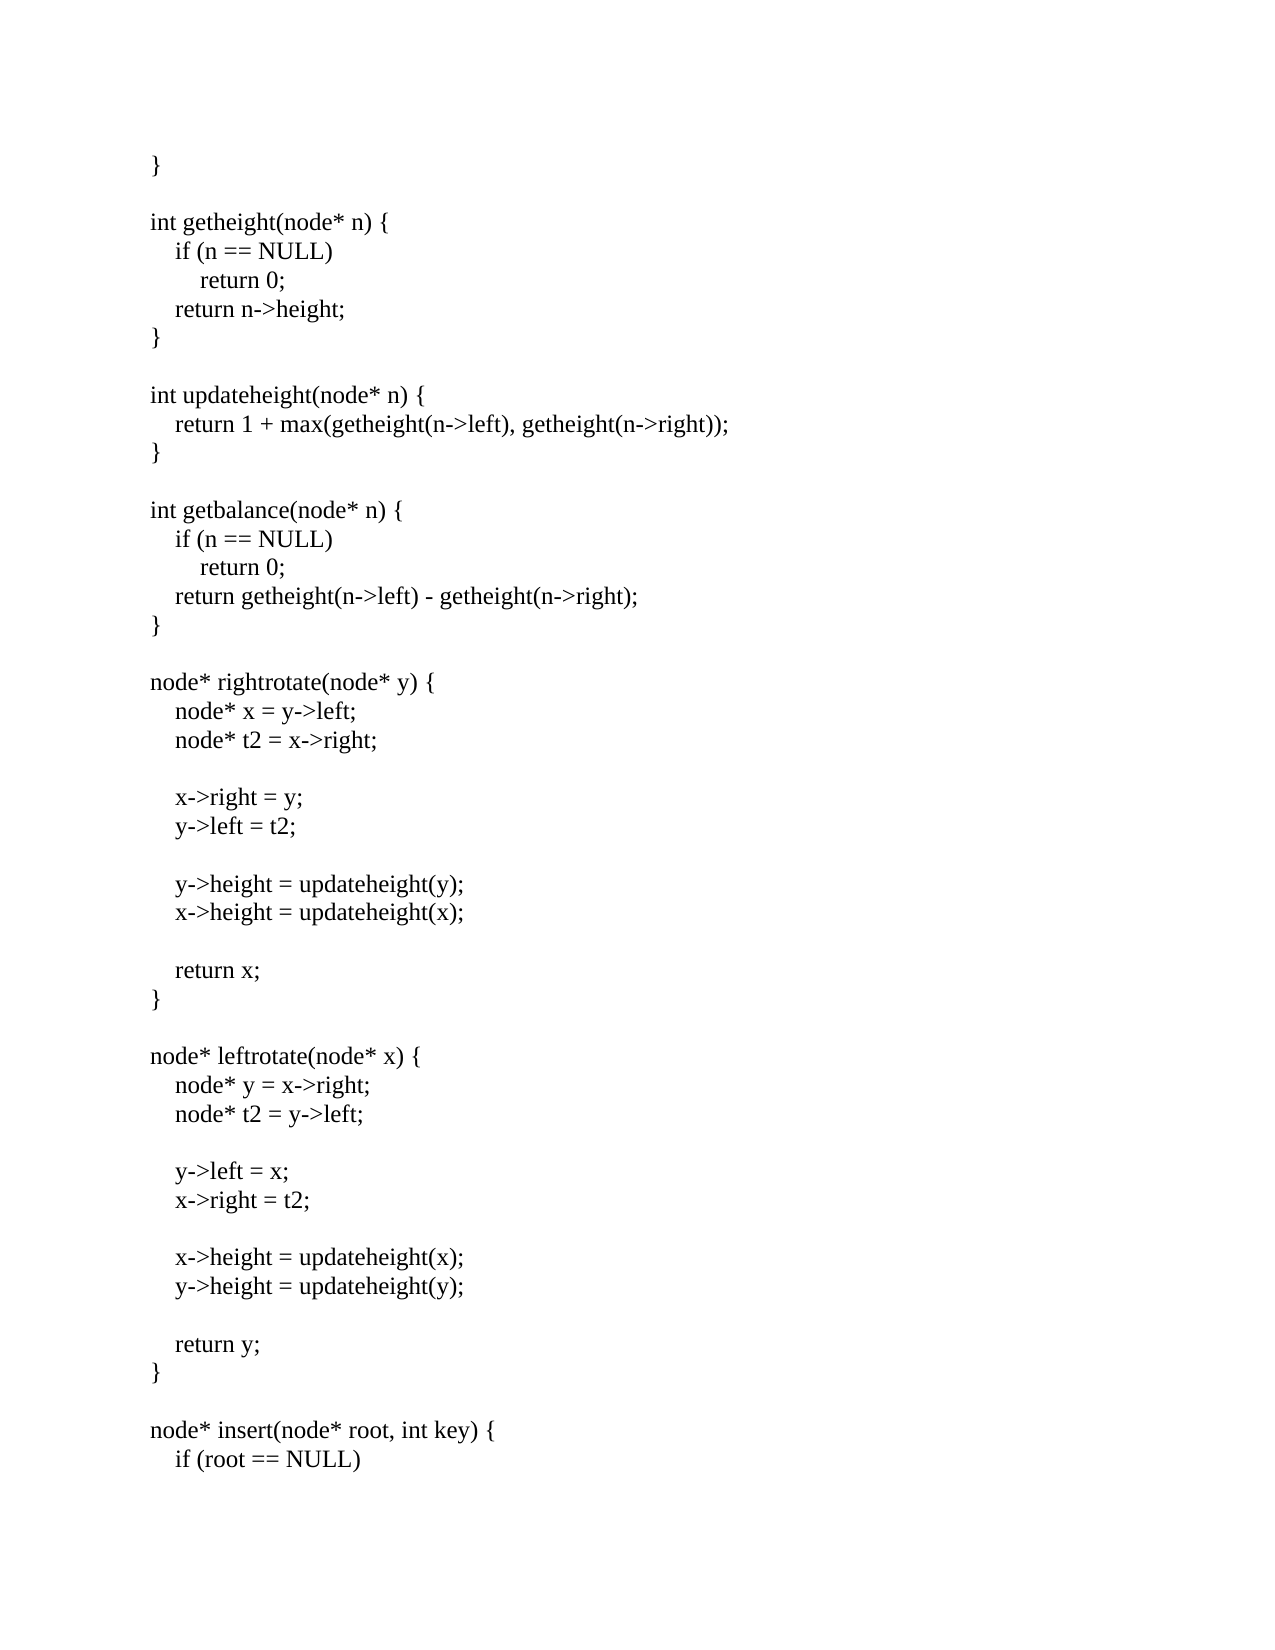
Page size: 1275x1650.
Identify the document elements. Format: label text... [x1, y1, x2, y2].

text if (n == NULL) [150, 236, 1125, 265]
text node* y = x->right; [150, 1070, 1125, 1099]
text node* insert(node* root, int key) { [150, 1415, 1125, 1444]
text } [150, 610, 1125, 639]
text y->height = updateheight(y); [150, 1271, 1125, 1300]
text } [150, 1357, 1125, 1386]
text y->left = x; [150, 1156, 1125, 1185]
text x->right = y; [150, 782, 1125, 811]
text x->height = updateheight(x); [150, 897, 1125, 926]
text x->height = updateheight(x); [150, 1242, 1125, 1271]
text node* t2 = x->right; [150, 725, 1125, 754]
text node* leftrotate(node* x) { [150, 1041, 1125, 1070]
text if (n == NULL) [150, 524, 1125, 552]
text } [150, 322, 1125, 351]
text node* rightrotate(node* y) { [150, 667, 1125, 696]
text int getheight(node* n) { [150, 207, 1125, 236]
text int getbalance(node* n) { [150, 495, 1125, 524]
text return 0; [150, 265, 1125, 294]
text return 0; [150, 552, 1125, 581]
text return n->height; [150, 294, 1125, 322]
text int updateheight(node* n) { [150, 380, 1125, 409]
text } [150, 984, 1125, 1012]
text return x; [150, 955, 1125, 984]
text y->height = updateheight(y); [150, 869, 1125, 897]
text if (root == NULL) [150, 1444, 1125, 1472]
text } [150, 437, 1125, 466]
text return y; [150, 1329, 1125, 1357]
text x->right = t2; [150, 1185, 1125, 1214]
text node* t2 = y->left; [150, 1099, 1125, 1127]
text return 1 + max(getheight(n->left), getheight(n->right)); [150, 409, 1125, 437]
text y->left = t2; [150, 811, 1125, 840]
text } [150, 150, 1125, 179]
text node* x = y->left; [150, 696, 1125, 725]
text return getheight(n->left) - getheight(n->right); [150, 581, 1125, 610]
